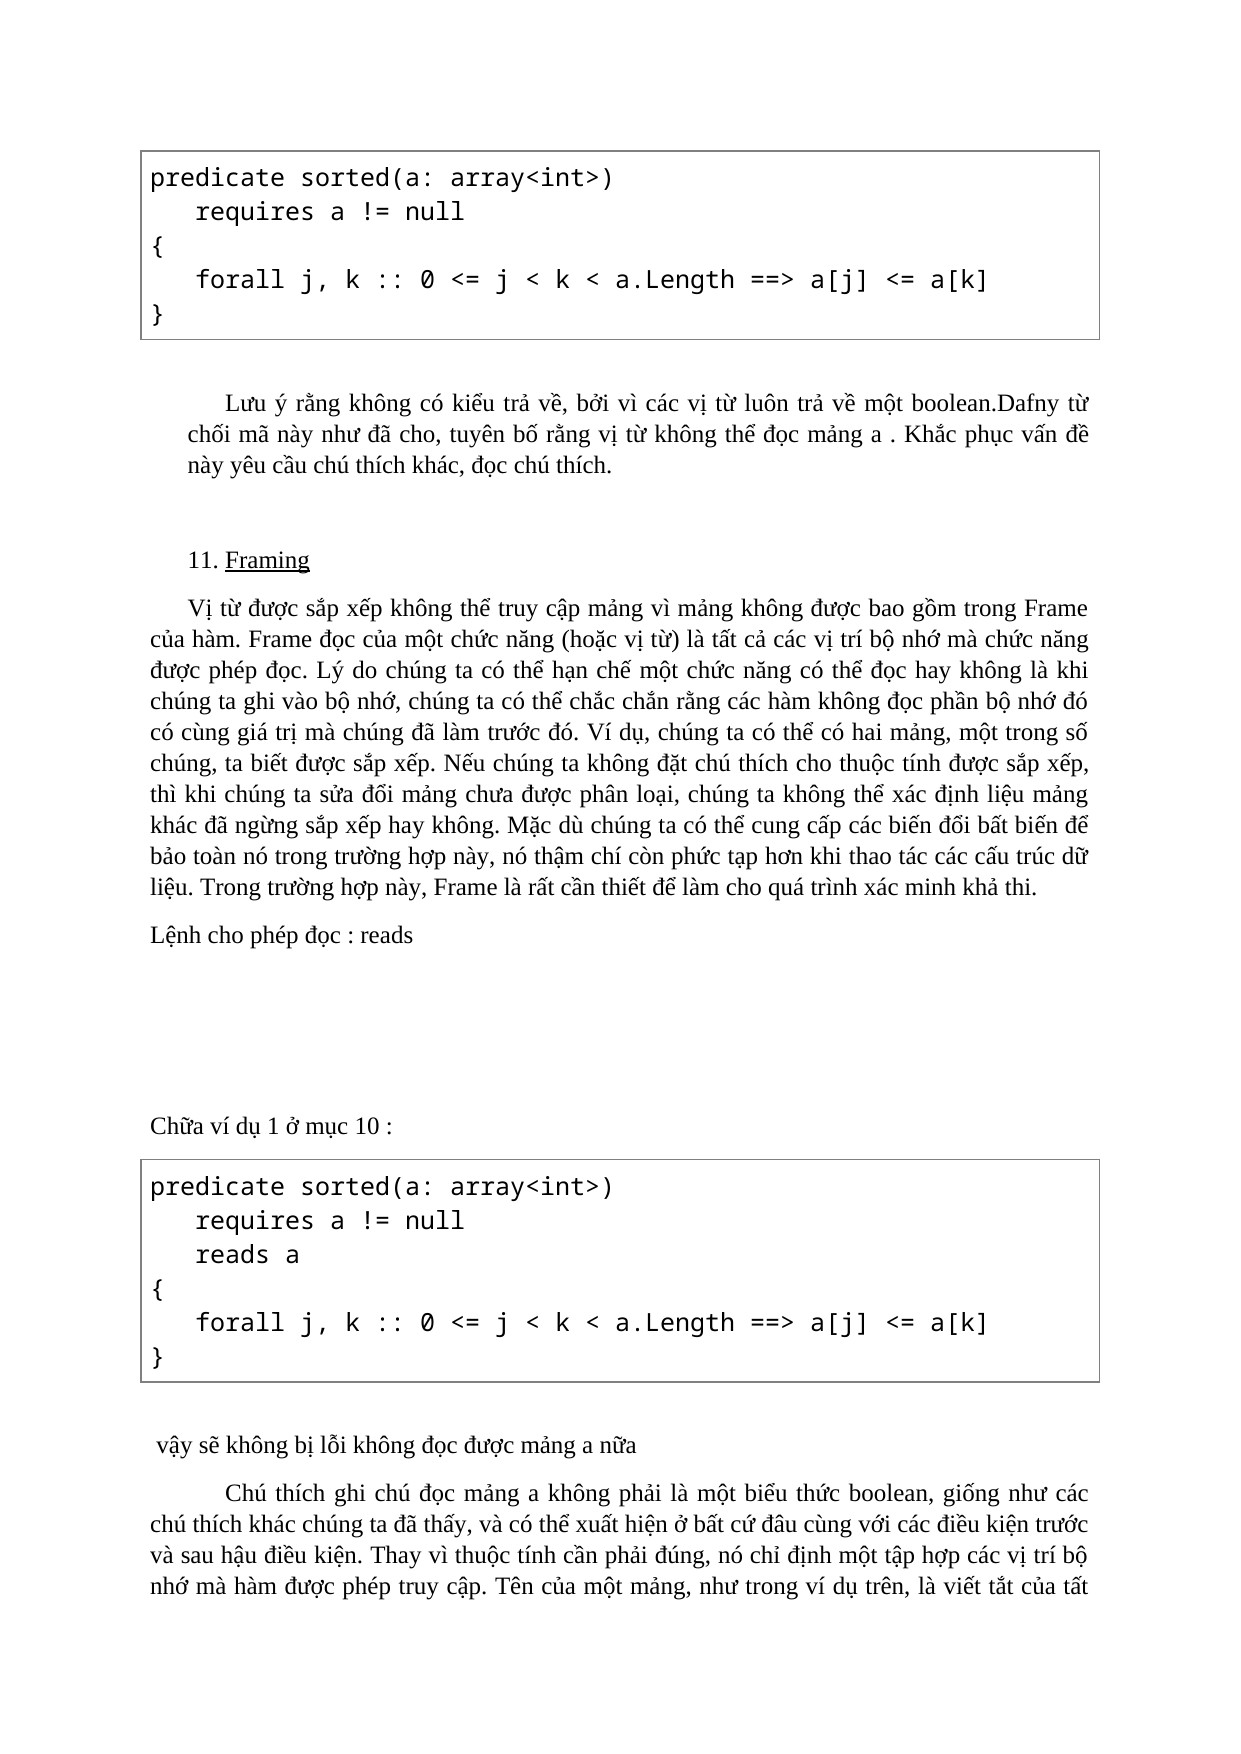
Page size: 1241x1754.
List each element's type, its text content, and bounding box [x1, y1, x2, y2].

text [150, 1478, 1090, 1600]
text Lệnh cho phép đọc : reads [150, 920, 1090, 949]
text reads a { forall j, k :: 0 <= j < k < a.Length ==> a[j] <= a[k] } [142, 1227, 1099, 1381]
text predicate sorted(a: array<int>) requires a != null [142, 1160, 1099, 1227]
text Lưu ý rằng không có kiểu trả về, bởi vì các vị từ luôn trả về một boolean.Dafny từ chối mã này như đã cho, tuyên bố rằng vị từ không thể đọc mảng a . Khắc phục vấn đề này yêu cầu chú thích khác, đọc chú thích. [187, 388, 1090, 479]
text Chữa ví dụ 1 ở mục 10 : [150, 1111, 1090, 1140]
text Vị từ được sắp xếp không thể truy cập mảng vì mảng không được bao gồm trong Frame của hàm. Frame đọc của một chức năng (hoặc vị từ) là tất cả các vị trí bộ nhớ mà chức năng được phép đọc. Lý do chúng ta có thể hạn chế một chức năng có thể đọc hay không là khi chúng ta ghi vào bộ nhớ, chúng ta có thể chắc chắn rằng các hàm không đọc phần bộ nhớ đó có cùng giá trị mà chúng đã làm trước đó. Ví dụ, chúng ta có thể có hai mảng, một trong số chúng, ta biết được sắp xếp. Nếu chúng ta không đặt chú thích cho thuộc tính được sắp xếp, thì khi chúng ta sửa đổi mảng chưa được phân loại, chúng ta không thể xác định liệu mảng khác đã ngừng sắp xếp hay không. Mặc dù chúng ta có thể cung cấp các biến đổi bất biến để bảo toàn nó trong trường hợp này, nó thậm chí còn phức tạp hơn khi thao tác các cấu trúc dữ liệu. Trong trường hợp này, Frame là rất cần thiết để làm cho quá trình xác minh khả thi. [150, 593, 1090, 901]
text vậy sẽ không bị lỗi không đọc được mảng a nữa [150, 1431, 1090, 1459]
list Framing [187, 545, 1090, 574]
text predicate sorted(a: array<int>) requires a != null { forall j, k :: 0 <= j < k < a.Length ==> a[j] <= a[k] } [142, 152, 1099, 339]
